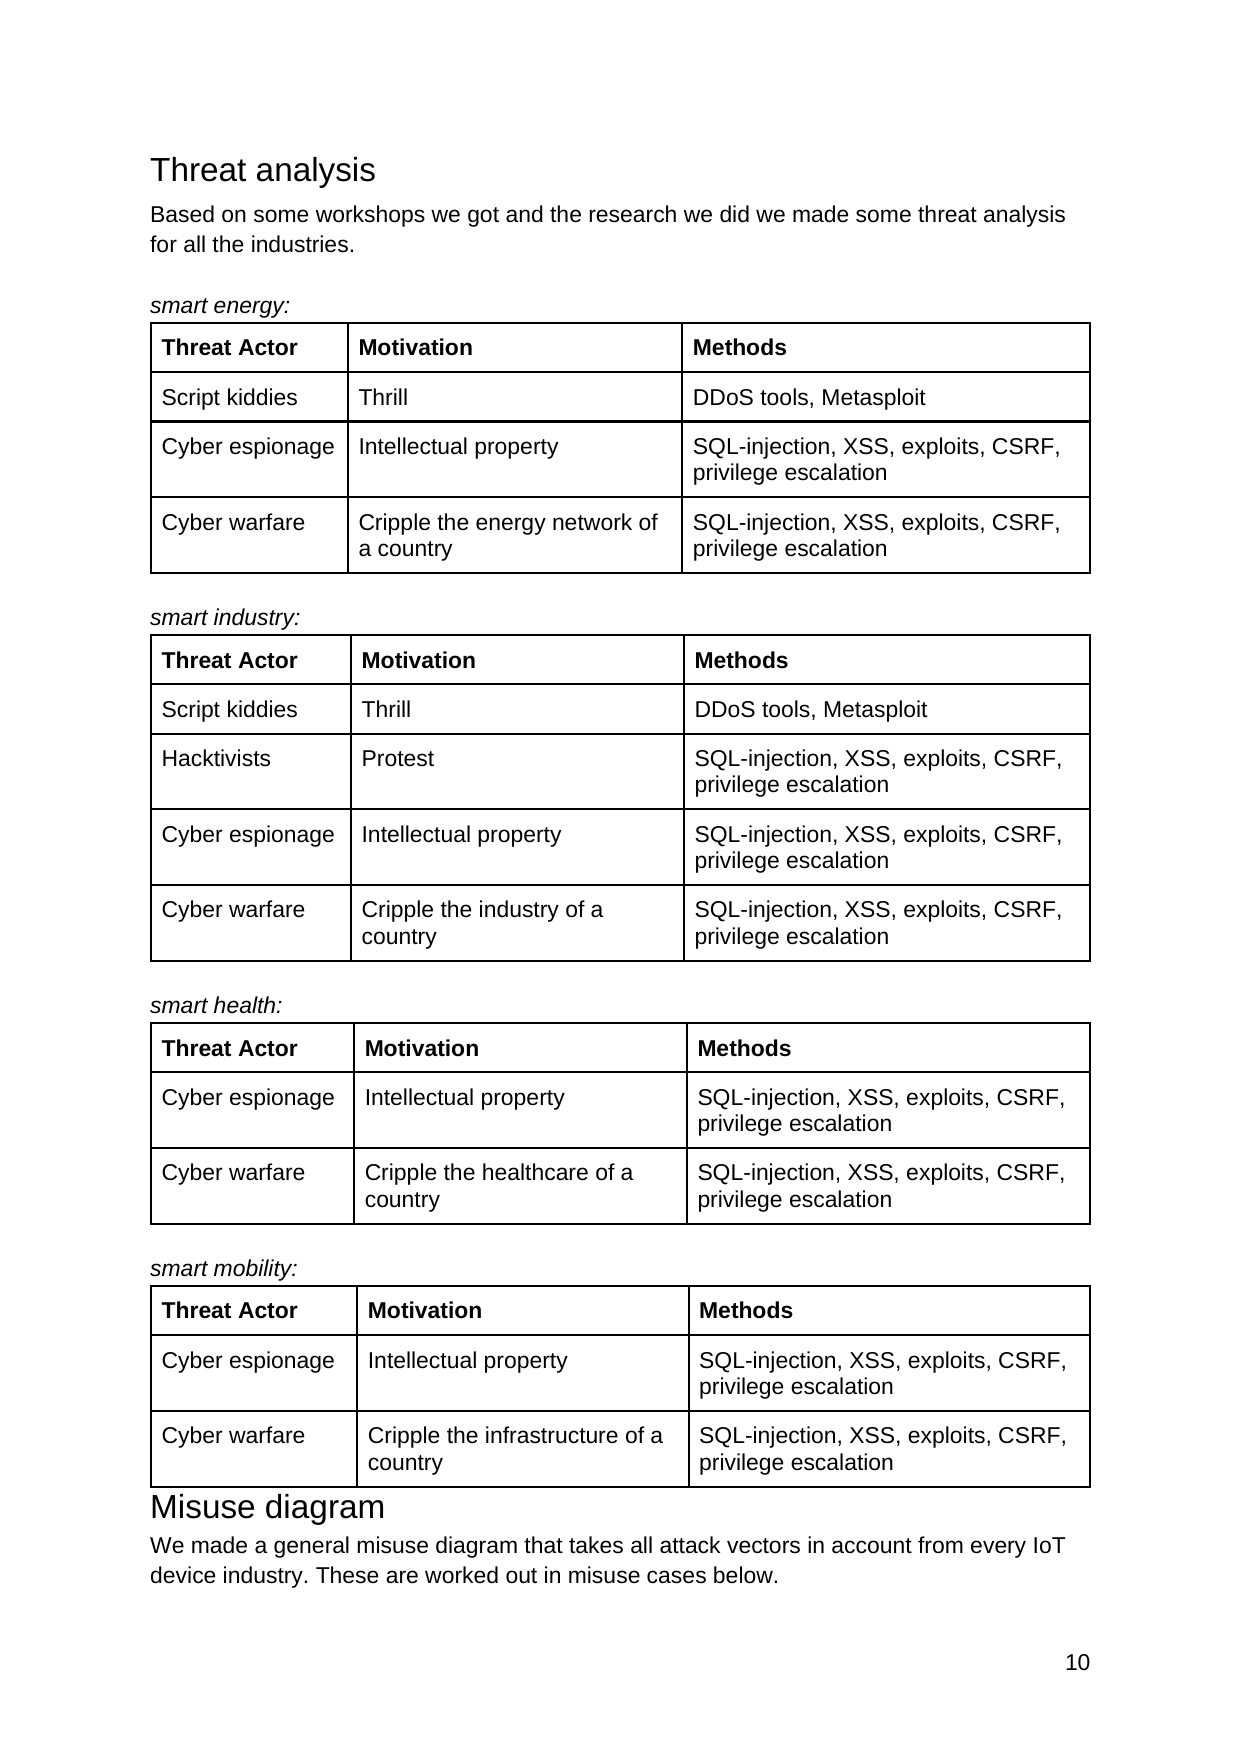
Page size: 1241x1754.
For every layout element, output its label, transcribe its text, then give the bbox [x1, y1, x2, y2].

table_cell SQL-injection, XSS, exploits, CSRF, privilege escalation [685, 810, 1089, 884]
table_cell DDoS tools, Metasploit [685, 685, 1089, 733]
table_cell SQL-injection, XSS, exploits, CSRF, privilege escalation [688, 1073, 1089, 1147]
table_header Motivation [355, 1024, 686, 1071]
table_cell Script kiddies [152, 373, 347, 420]
text smart energy: [150, 292, 1090, 318]
table_cell Script kiddies [152, 685, 350, 733]
text Misuse diagram [150, 1488, 1090, 1526]
text Based on some workshops we got and the research we did we made some threat analysis for all the industries. [150, 201, 1090, 257]
table_cell Cripple the healthcare of a country [355, 1149, 686, 1222]
table_header Motivation [358, 1287, 688, 1334]
table_header Threat Actor [152, 636, 350, 683]
text smart mobility: [150, 1255, 1090, 1281]
table_cell Cripple the infrastructure of a country [358, 1412, 688, 1486]
table_cell Cyber warfare [152, 1149, 353, 1222]
table_cell SQL-injection, XSS, exploits, CSRF, privilege escalation [685, 886, 1089, 959]
table_cell Cripple the industry of a country [352, 886, 683, 959]
table_cell SQL-injection, XSS, exploits, CSRF, privilege escalation [685, 735, 1089, 808]
table_cell Cyber espionage [152, 1336, 356, 1410]
text We made a general misuse diagram that takes all attack vectors in account from every IoT device industry. These are worked out in misuse cases below. [150, 1532, 1090, 1588]
table_cell DDoS tools, Metasploit [683, 373, 1089, 420]
table_header Motivation [349, 324, 681, 371]
table_cell Thrill [349, 373, 681, 420]
table_cell Hacktivists [152, 735, 350, 808]
table_cell Cyber espionage [152, 810, 350, 884]
table_cell Cyber espionage [152, 423, 347, 496]
table_cell Cyber warfare [152, 886, 350, 959]
table_cell Cripple the energy network of a country [349, 498, 681, 572]
table_header Motivation [352, 636, 683, 683]
table_header Threat Actor [152, 324, 347, 371]
table_cell SQL-injection, XSS, exploits, CSRF, privilege escalation [690, 1336, 1089, 1410]
table_cell SQL-injection, XSS, exploits, CSRF, privilege escalation [690, 1412, 1089, 1486]
table_cell Intellectual property [349, 423, 681, 496]
text smart industry: [150, 604, 1090, 630]
table_cell Thrill [352, 685, 683, 733]
table_cell SQL-injection, XSS, exploits, CSRF, privilege escalation [683, 498, 1089, 572]
table_cell SQL-injection, XSS, exploits, CSRF, privilege escalation [688, 1149, 1089, 1222]
table_cell Cyber espionage [152, 1073, 353, 1147]
table_header Threat Actor [152, 1287, 356, 1334]
table_cell Intellectual property [355, 1073, 686, 1147]
table_header Methods [683, 324, 1089, 371]
table_cell Cyber warfare [152, 1412, 356, 1486]
table_header Methods [688, 1024, 1089, 1071]
table_header Methods [690, 1287, 1089, 1334]
table_cell Cyber warfare [152, 498, 347, 572]
table_header Threat Actor [152, 1024, 353, 1071]
table_header Methods [685, 636, 1089, 683]
table_cell Intellectual property [352, 810, 683, 884]
text smart health: [150, 992, 1090, 1018]
table_cell Protest [352, 735, 683, 808]
table_cell SQL-injection, XSS, exploits, CSRF, privilege escalation [683, 423, 1089, 496]
subtitle Threat analysis [150, 150, 1090, 188]
table_cell Intellectual property [358, 1336, 688, 1410]
